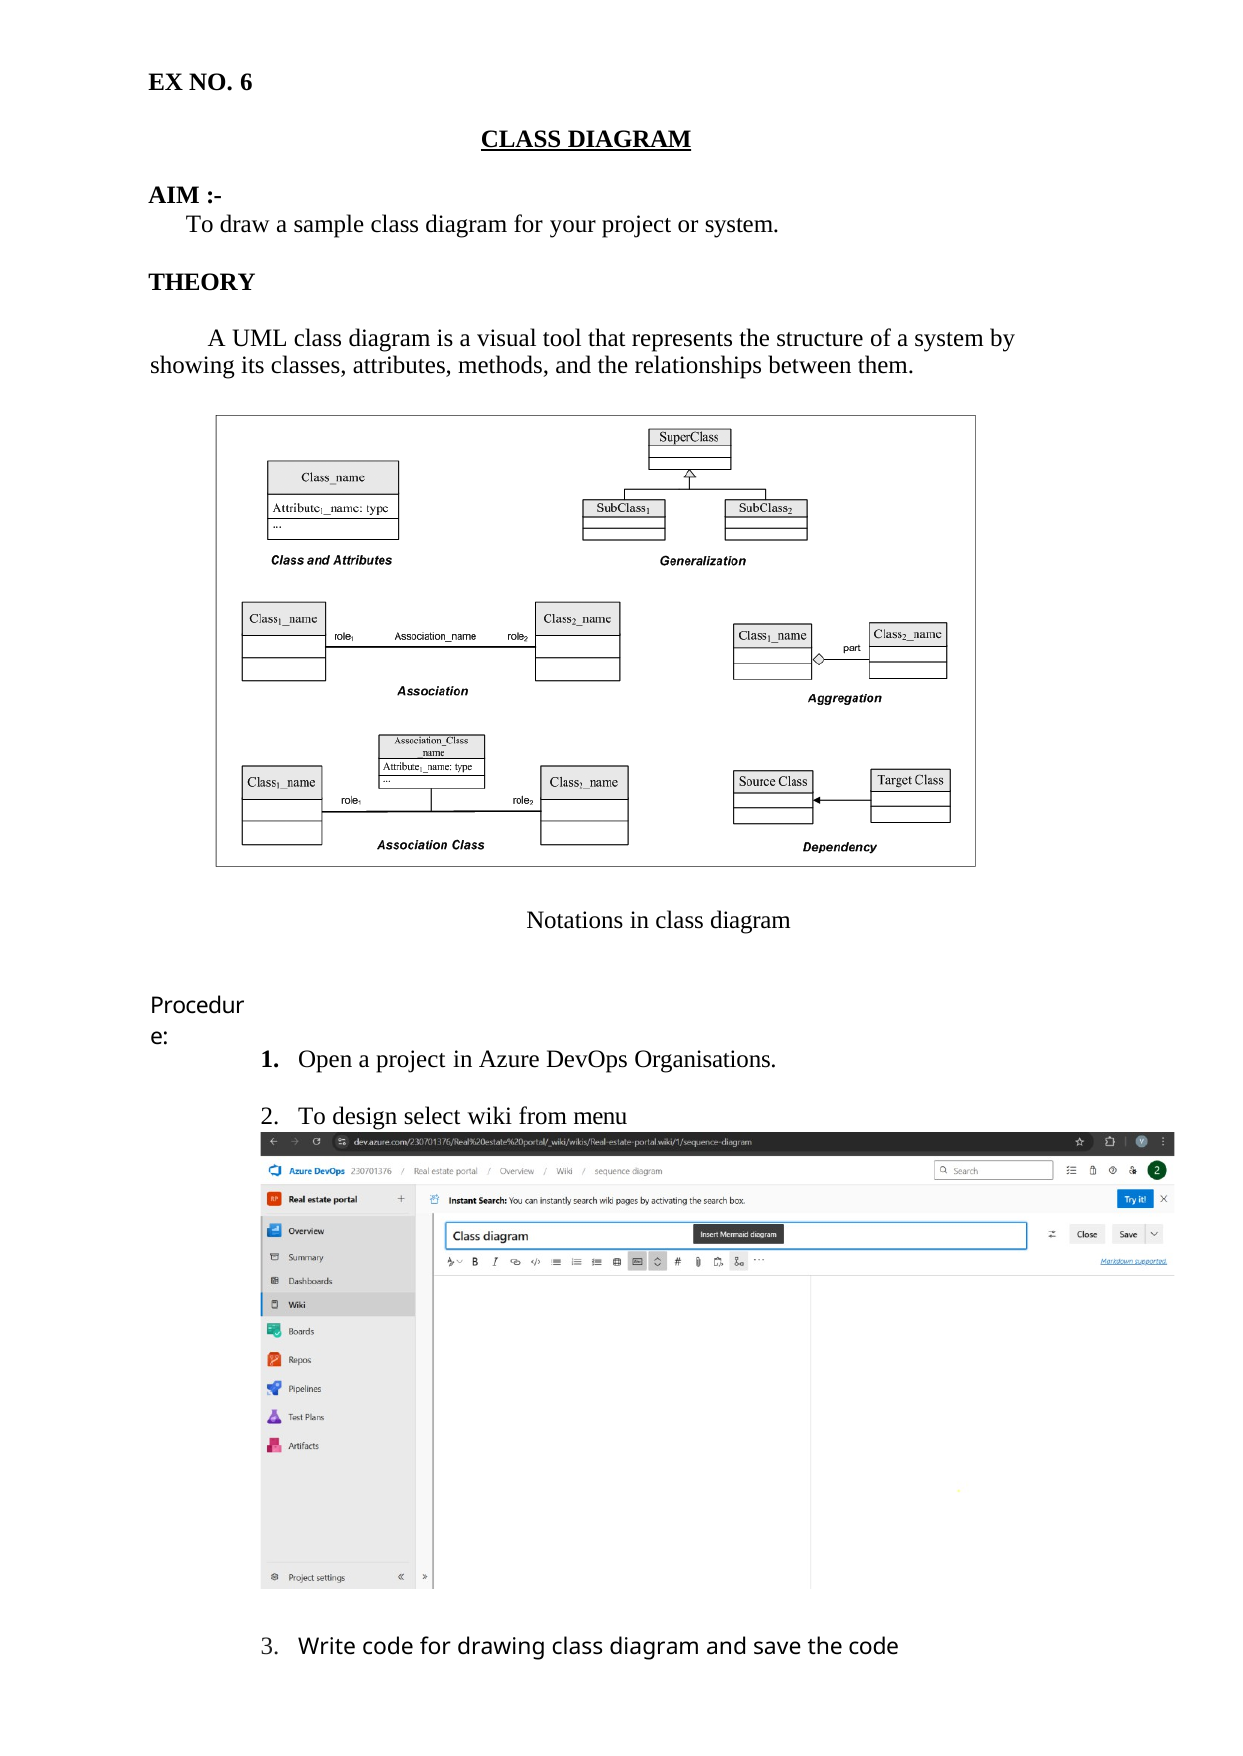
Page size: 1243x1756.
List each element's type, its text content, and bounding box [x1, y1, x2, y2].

list Open a project in Azure DevOps Organisations. [260, 1044, 1243, 1073]
picture [260, 1132, 1175, 1589]
subtitle THEORY [148, 267, 1243, 296]
picture [215, 415, 976, 867]
list Write code for drawing class diagram and save the code [260, 1630, 1243, 1661]
text Notations in class diagram [74, 905, 1243, 933]
list To design select wiki from menu [260, 1101, 1243, 1130]
text EX NO. 6 [148, 67, 1243, 96]
text To draw a sample class diagram for your project or system. [186, 209, 1243, 238]
text AIM :- [148, 180, 1243, 209]
text A UML class diagram is a visual tool that represents the structure of a system by showing its classes, attributes, methods, and the relationships between them. [150, 324, 1105, 379]
text Procedure: [150, 988, 256, 1051]
text CLASS DIAGRAM [29, 124, 1143, 153]
